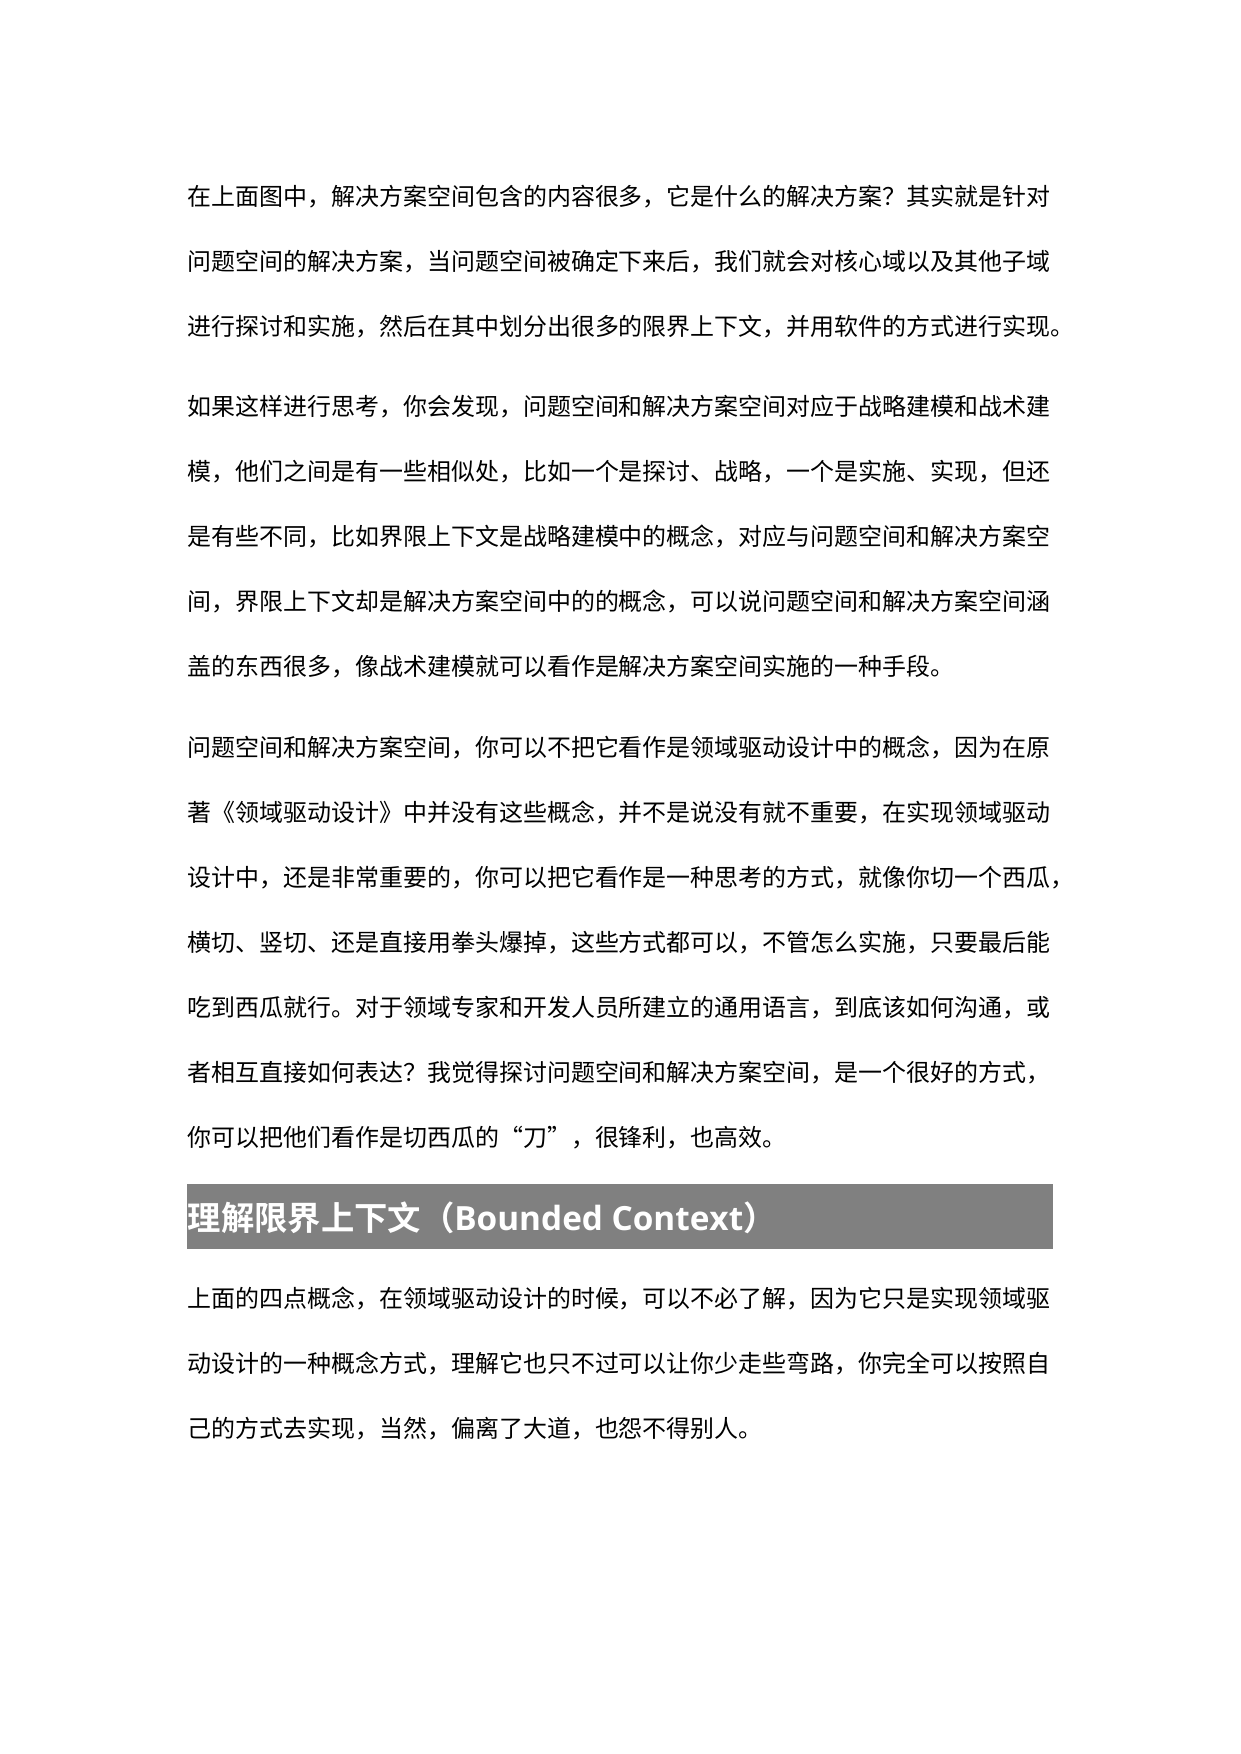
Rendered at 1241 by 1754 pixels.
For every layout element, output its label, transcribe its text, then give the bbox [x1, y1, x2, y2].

text 在上面图中，解决方案空间包含的内容很多，它是什么的解决方案？其实就是针对问题空间的解决方案，当问题空间被确定下来后，我们就会对核心域以及其他子域进行探讨和实施，然后在其中划分出很多的限界上下文，并用软件的方式进行实现。 [187, 162, 1053, 357]
text 问题空间和解决方案空间，你可以不把它看作是领域驱动设计中的概念，因为在原著《领域驱动设计》中并没有这些概念，并不是说没有就不重要，在实现领域驱动设计中，还是非常重要的，你可以把它看作是一种思考的方式，就像你切一个西瓜，横切、竖切、还是直接用拳头爆掉，这些方式都可以，不管怎么实施，只要最后能吃到西瓜就行。对于领域专家和开发人员所建立的通用语言，到底该如何沟通，或者相互直接如何表达？我觉得探讨问题空间和解决方案空间，是一个很好的方式，你可以把他们看作是切西瓜的“刀”，很锋利，也高效。 [187, 713, 1053, 1168]
text 如果这样进行思考，你会发现，问题空间和解决方案空间对应于战略建模和战术建模，他们之间是有一些相似处，比如一个是探讨、战略，一个是实施、实现，但还是有些不同，比如界限上下文是战略建模中的概念，对应与问题空间和解决方案空间，界限上下文却是解决方案空间中的的概念，可以说问题空间和解决方案空间涵盖的东西很多，像战术建模就可以看作是解决方案空间实施的一种手段。 [187, 373, 1053, 698]
text 理解限界上下文（Bounded Context） [187, 1184, 1053, 1249]
text 上面的四点概念，在领域驱动设计的时候，可以不必了解，因为它只是实现领域驱动设计的一种概念方式，理解它也只不过可以让你少走些弯路，你完全可以按照自己的方式去实现，当然，偏离了大道，也怨不得别人。 [187, 1264, 1053, 1459]
